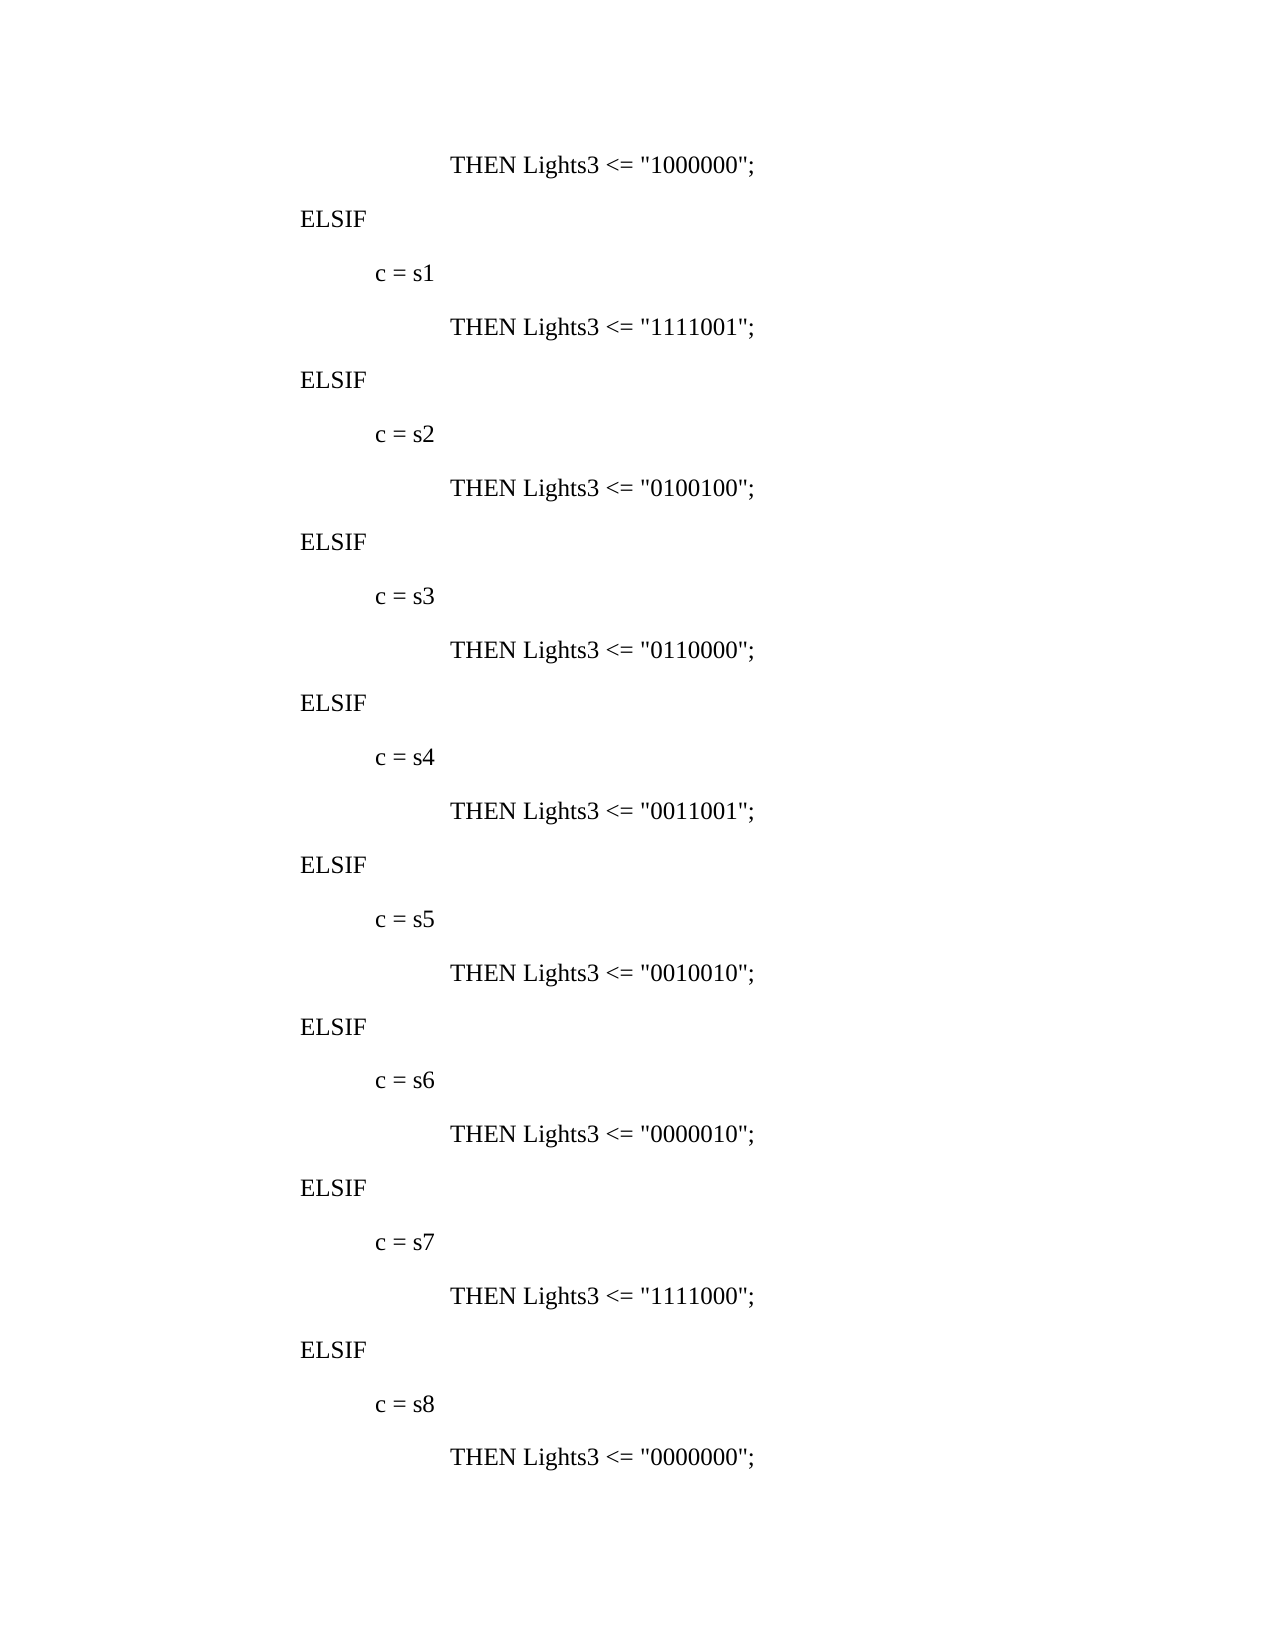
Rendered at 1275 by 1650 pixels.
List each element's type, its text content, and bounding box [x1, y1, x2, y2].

text THEN Lights3 <= "0100100"; [225, 473, 1125, 502]
text THEN Lights3 <= "0010010"; [225, 958, 1125, 987]
text ELSIF [225, 850, 1125, 879]
text ELSIF [225, 527, 1125, 556]
text c = s1 [225, 258, 1125, 286]
text ELSIF [225, 1012, 1125, 1040]
text THEN Lights3 <= "0000000"; [225, 1442, 1125, 1471]
text c = s7 [225, 1227, 1125, 1256]
text c = s2 [225, 419, 1125, 448]
text THEN Lights3 <= "0000010"; [225, 1119, 1125, 1148]
text THEN Lights3 <= "1111000"; [225, 1281, 1125, 1310]
text THEN Lights3 <= "1000000"; [225, 150, 1125, 179]
text THEN Lights3 <= "0110000"; [225, 635, 1125, 663]
text c = s6 [225, 1066, 1125, 1094]
text THEN Lights3 <= "1111001"; [225, 312, 1125, 340]
text ELSIF [225, 204, 1125, 233]
text ELSIF [225, 365, 1125, 394]
text c = s3 [225, 581, 1125, 609]
text c = s5 [225, 904, 1125, 933]
text c = s8 [225, 1389, 1125, 1417]
text ELSIF [225, 1335, 1125, 1363]
text THEN Lights3 <= "0011001"; [225, 796, 1125, 825]
text c = s4 [225, 742, 1125, 771]
text ELSIF [225, 1173, 1125, 1202]
text ELSIF [225, 688, 1125, 717]
